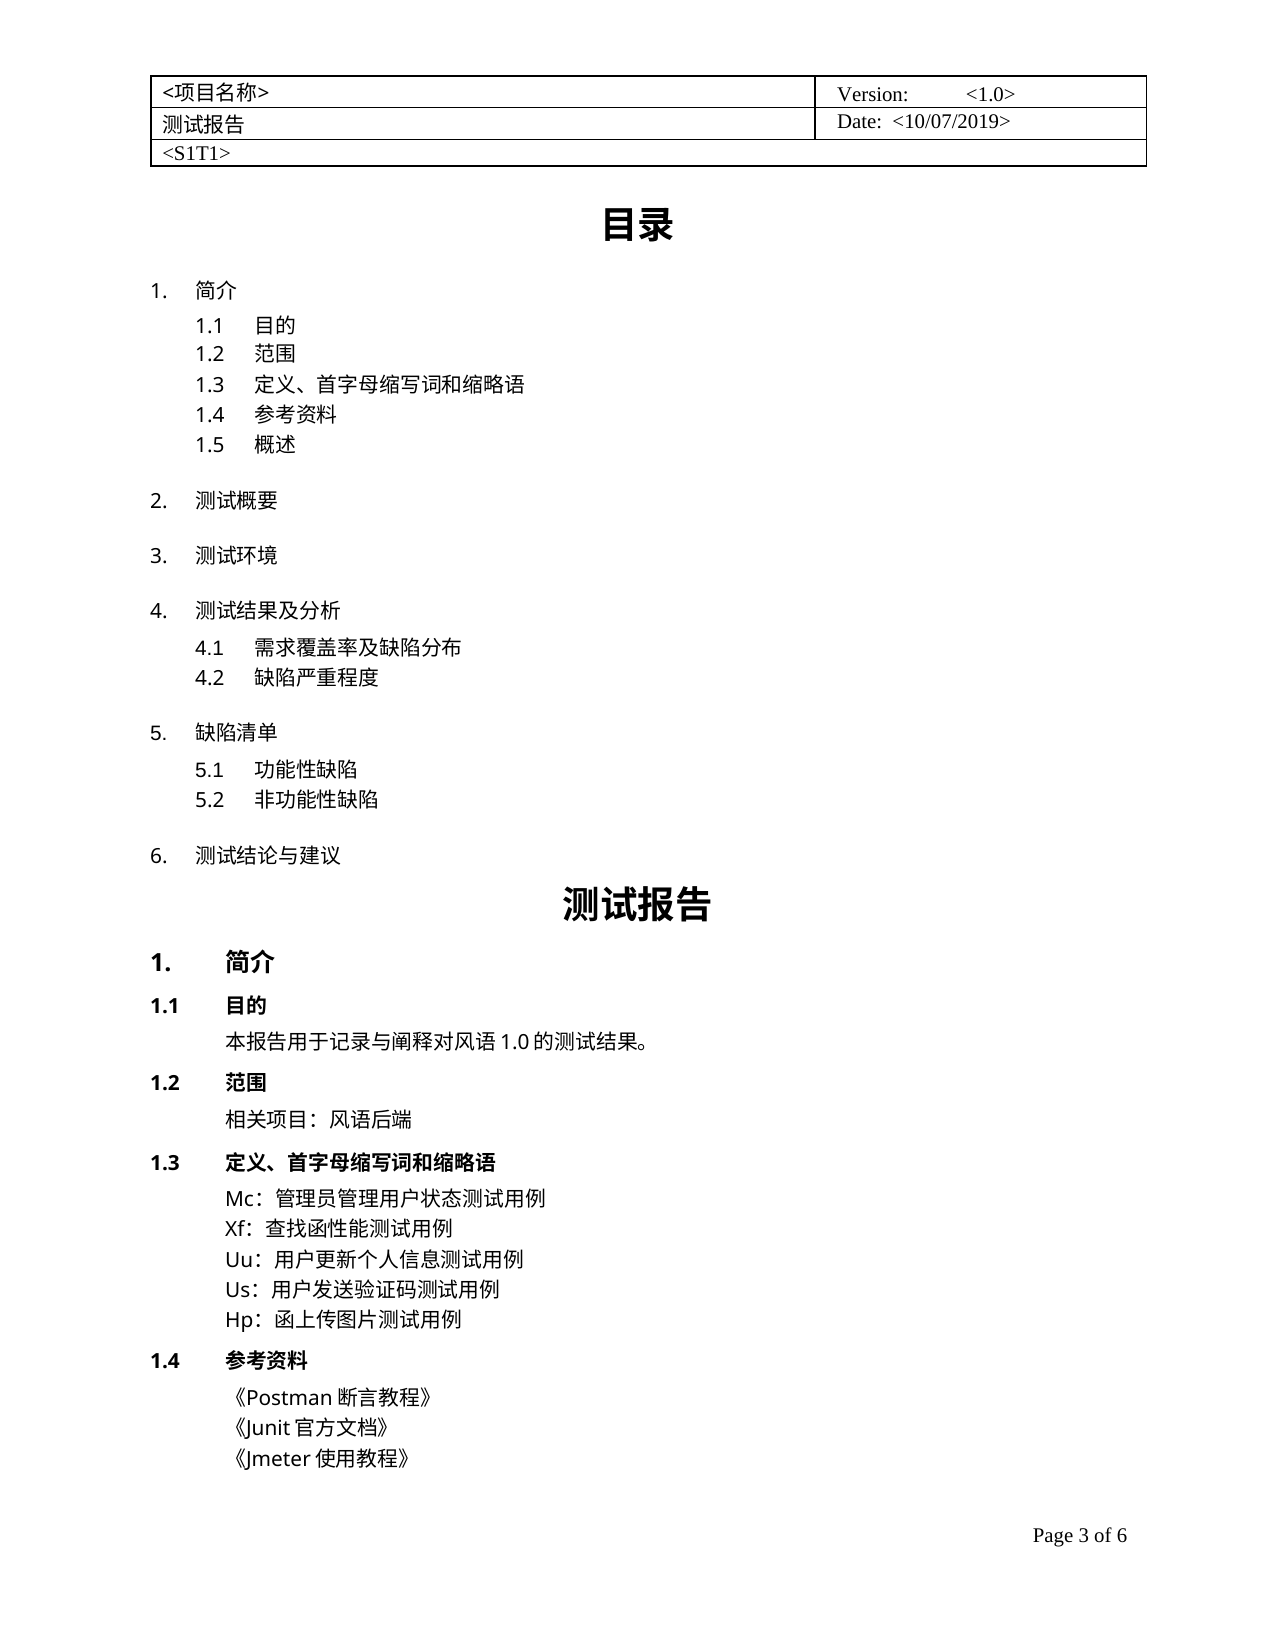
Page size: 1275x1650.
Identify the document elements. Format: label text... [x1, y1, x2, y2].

text 1.4 参考资料 4 [195, 398, 1050, 428]
text 6. 测试结论与建议 6 [150, 839, 1050, 869]
text 3. 测试环境 4 [150, 539, 1050, 569]
text 2. 测试概要 4 [150, 484, 1050, 514]
text 4.1 需求覆盖率及缺陷分布 4 [195, 631, 1050, 661]
text 本报告用于记录与阐释对风语1.0的测试结果。 [150, 1026, 1125, 1056]
subtitle 定义、首字母缩写词和缩略语 [150, 1146, 1125, 1176]
text Xf：查找函性能测试用例 [150, 1213, 1125, 1243]
text 1.1 目的 4 [195, 311, 1050, 339]
text 《Jmeter使用教程》 [150, 1442, 1125, 1472]
text Hp：函上传图片测试用例 [150, 1304, 1125, 1334]
text Us：用户发送验证码测试用例 [150, 1273, 1125, 1304]
text 1.5 概述 4 [195, 428, 1050, 459]
subtitle 目的 [150, 991, 1125, 1019]
text 《Postman断言教程》 [150, 1381, 1125, 1411]
text 《Junit官方文档》 [150, 1411, 1125, 1442]
text 相关项目：风语后端 [150, 1103, 1125, 1133]
text Mc：管理员管理用户状态测试用例 [150, 1182, 1125, 1213]
text 5.2 非功能性缺陷 6 [195, 783, 1050, 814]
title 测试报告 [150, 875, 1125, 930]
text 4.2 缺陷严重程度 5 [195, 661, 1050, 692]
text 1.2 范围 4 [195, 339, 1050, 368]
title 目录 [150, 195, 1125, 249]
subtitle 范围 [150, 1068, 1125, 1097]
text 5.1 功能性缺陷 5 [195, 753, 1050, 783]
text 1.3 定义、首字母缩写词和缩略语 4 [195, 368, 1050, 398]
subtitle 简介 [150, 942, 1125, 978]
subtitle 参考资料 [150, 1346, 1125, 1375]
text 1. 简介 4 [150, 274, 1050, 305]
text 5. 缺陷清单 5 [150, 717, 1050, 747]
text Uu：用户更新个人信息测试用例 [150, 1243, 1125, 1273]
text 4. 测试结果及分析 4 [150, 594, 1050, 625]
